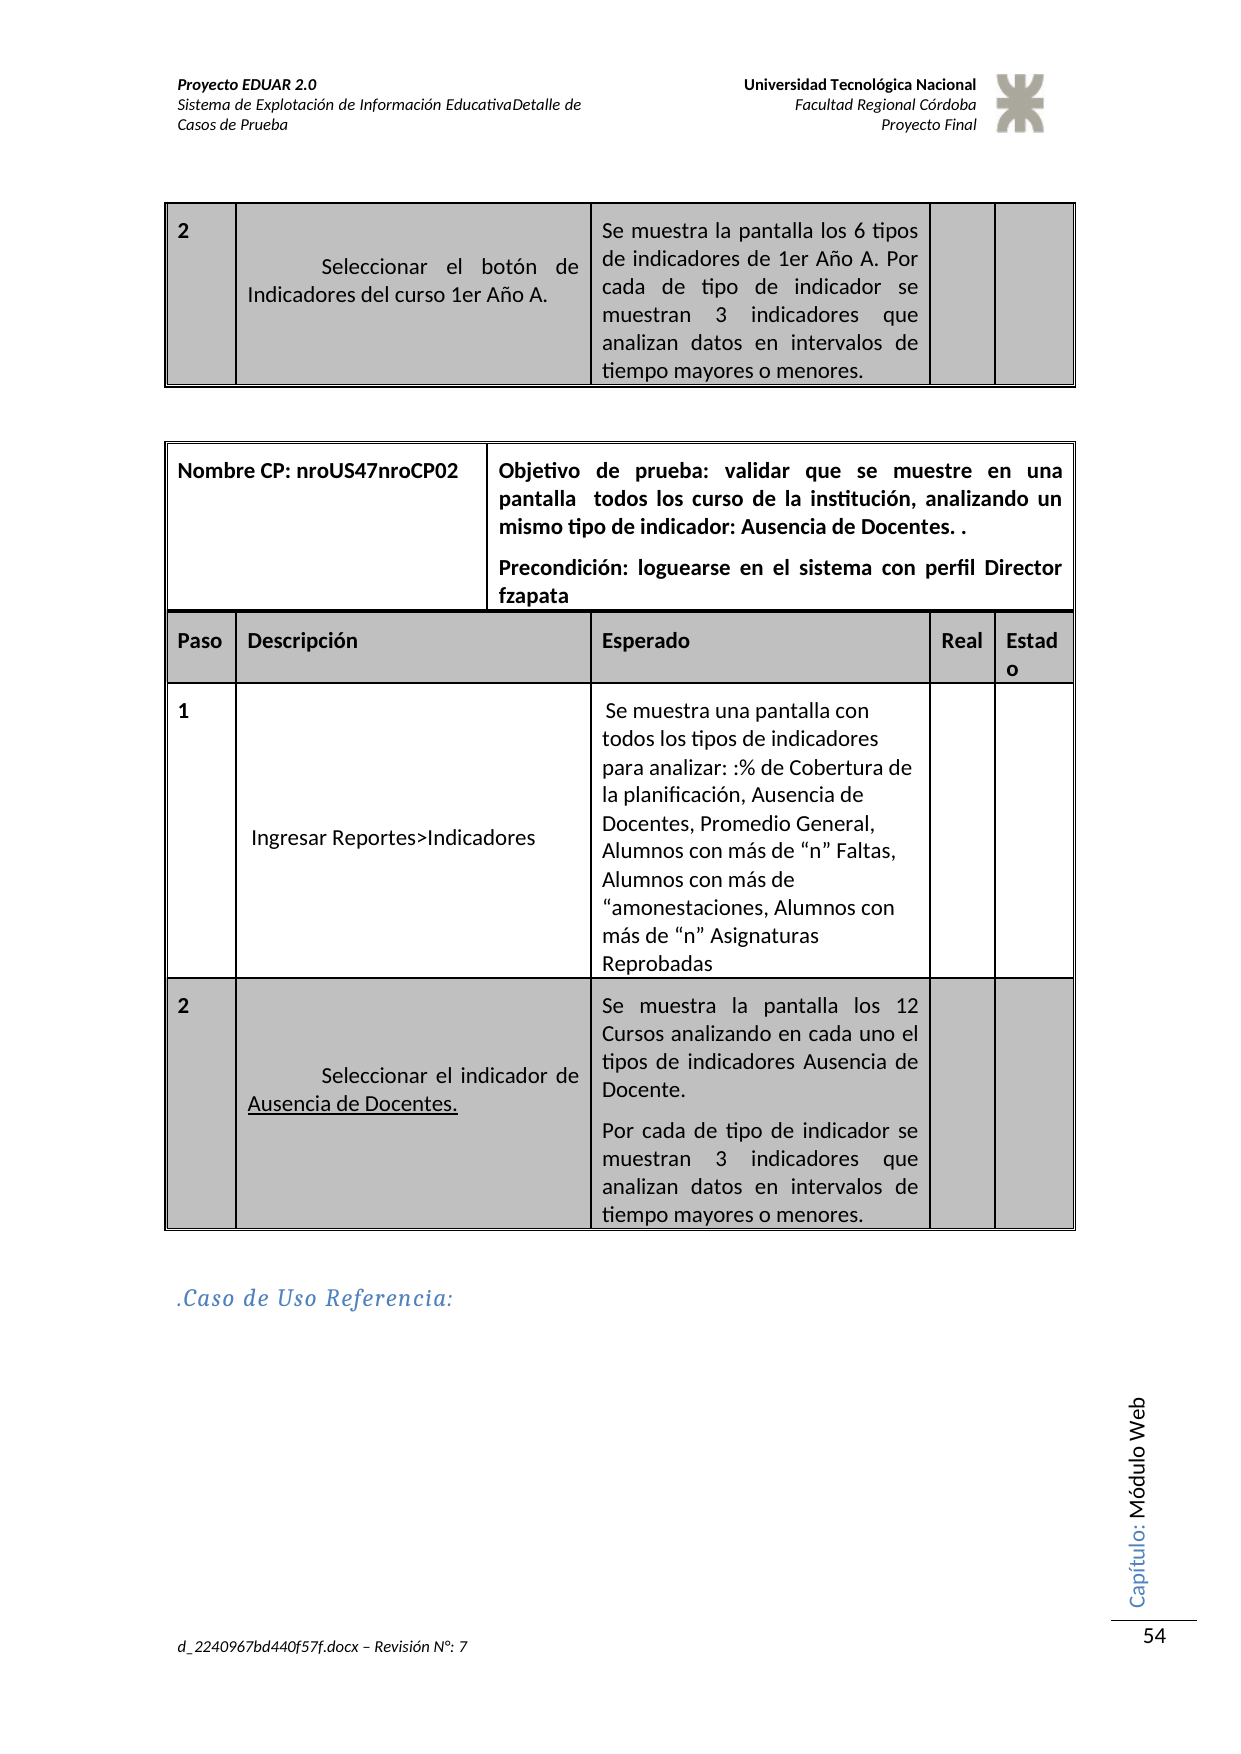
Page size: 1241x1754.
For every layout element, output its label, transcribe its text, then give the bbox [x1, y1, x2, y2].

table_cell [996, 684, 1073, 977]
table_cell Real [931, 613, 994, 682]
table_cell Se muestra la pantalla los 12 Cursos analizando en cada uno el tipos de indicadores Ausencia de Docente. Por cada de tipo de indicador se muestran 3 indicadores que analizan datos en intervalos de tiempo mayores o menores. [592, 979, 929, 1228]
table_cell [931, 684, 994, 977]
table_cell 1 [168, 684, 235, 977]
table_header Nombre CP: nroUS47nroCP02 [168, 444, 486, 609]
table_cell 2 [168, 204, 235, 384]
table_cell [931, 204, 994, 384]
table_cell [996, 204, 1073, 384]
table_cell Esperado [592, 613, 929, 682]
table_header Objetivo de prueba: validar que se muestre en una pantalla todos los curso de la institución, analizando un mismo tipo de indicador: Ausencia de Docentes. . Precondición: loguearse en el sistema con perfil Director fzapata [488, 444, 1073, 609]
table_cell [996, 979, 1073, 1228]
table_cell [931, 979, 994, 1228]
table_cell Paso [168, 613, 235, 682]
text .Caso de Uso Referencia: [177, 1284, 1063, 1313]
table_cell Estado [996, 613, 1073, 682]
table_cell Ingresar Reportes>Indicadores [237, 684, 590, 977]
table_cell 2 [168, 979, 235, 1228]
table_cell Seleccionar el indicador de Ausencia de Docentes. [237, 979, 590, 1228]
table_cell Se muestra una pantalla con todos los tipos de indicadores para analizar: :% de Cobertura de la planificación, Ausencia de Docentes, Promedio General, Alumnos con más de “n” Faltas, Alumnos con más de “amonestaciones, Alumnos con más de “n” Asignaturas Reprobadas [592, 684, 929, 977]
table_cell Se muestra la pantalla los 6 tipos de indicadores de 1er Año A. Por cada de tipo de indicador se muestran 3 indicadores que analizan datos en intervalos de tiempo mayores o menores. [592, 204, 929, 384]
table_cell Descripción [237, 613, 590, 682]
table_cell Seleccionar el botón de Indicadores del curso 1er Año A. [237, 204, 590, 384]
